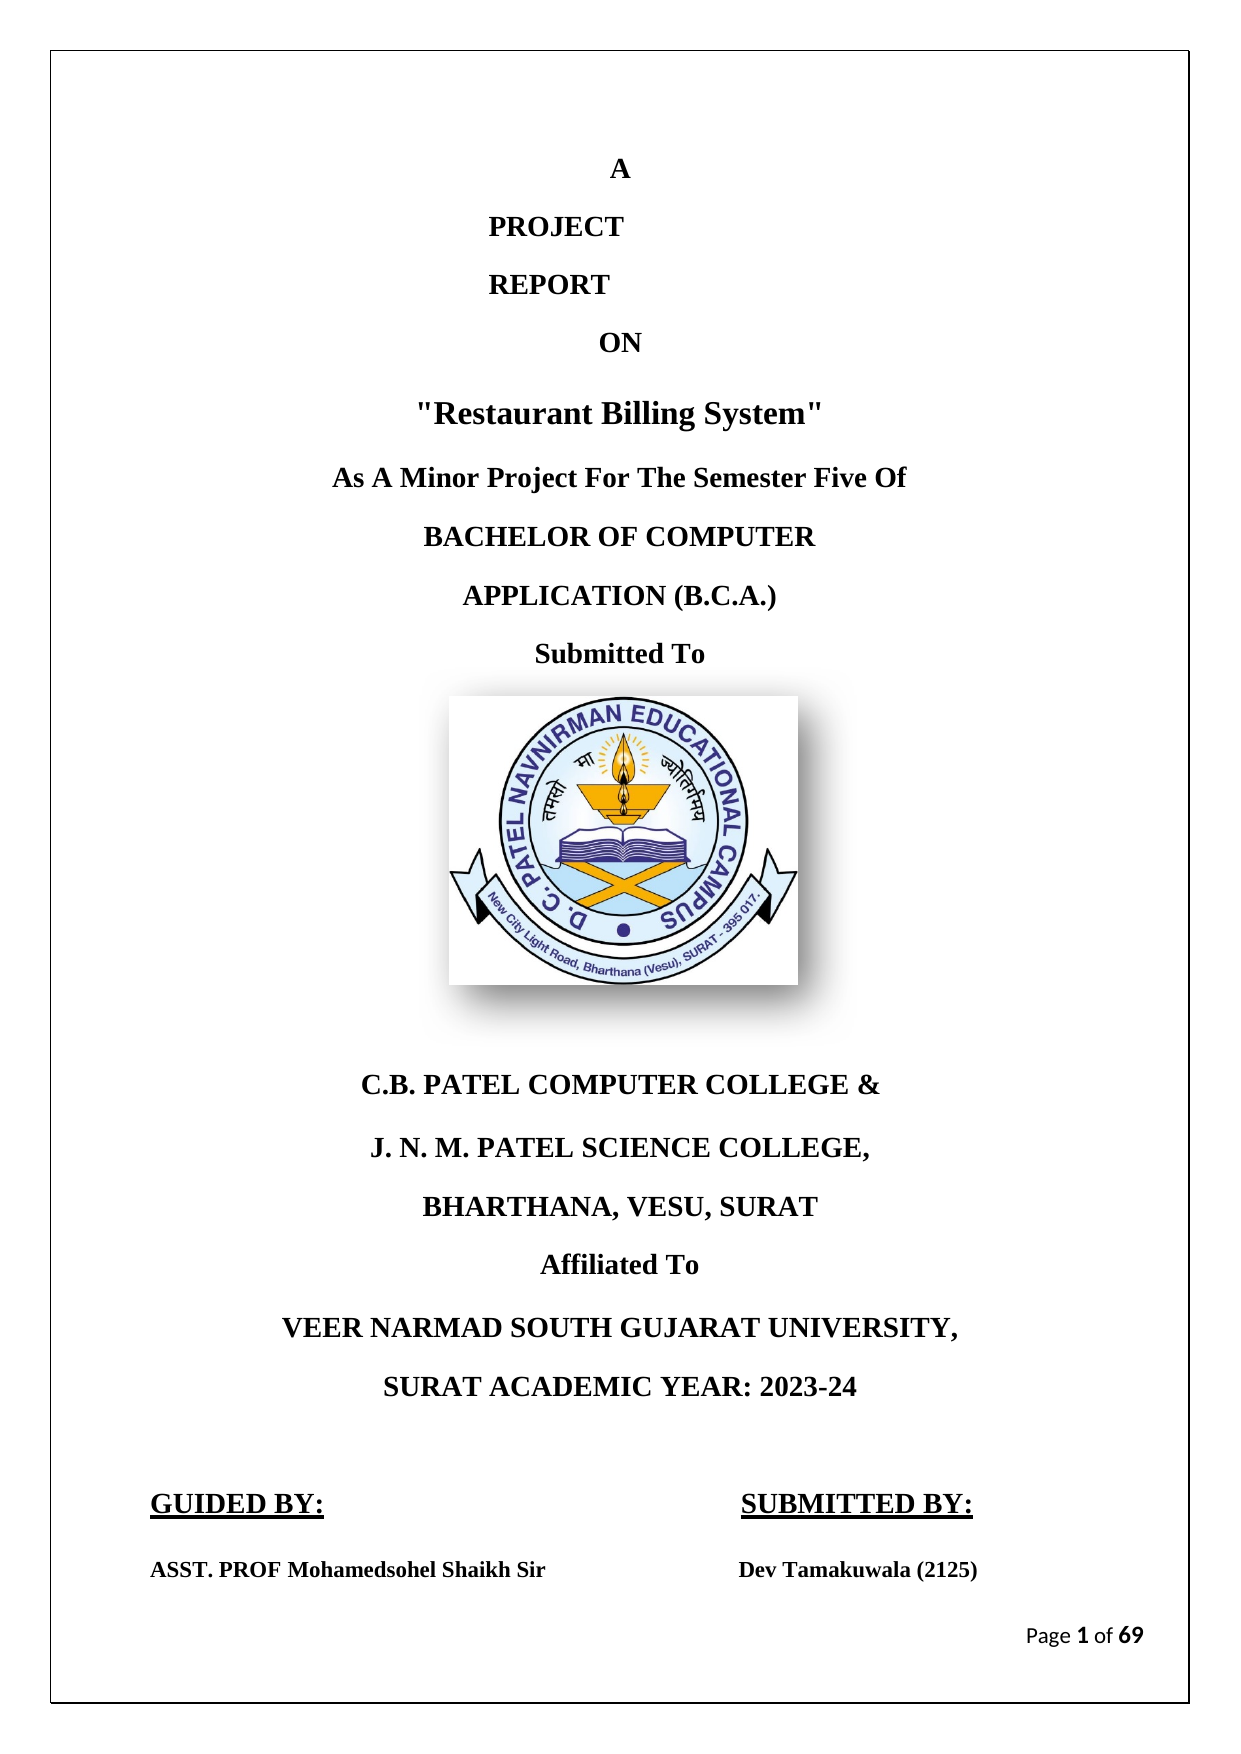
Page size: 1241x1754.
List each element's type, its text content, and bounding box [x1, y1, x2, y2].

subtitle A PROJECT REPORT [488, 151, 752, 300]
text J. N. M. PATEL SCIENCE COLLEGE, BHARTHANA, VESU, SURAT [370, 1131, 871, 1223]
text VEER NARMAD SOUTH GUJARAT UNIVERSITY, SURAT ACADEMIC YEAR: 2023-24 [230, 1310, 1009, 1402]
picture [449, 696, 798, 985]
text GUIDED BY: SUBMITTED BY: [150, 1486, 1143, 1520]
text Submitted To [230, 636, 1009, 670]
subtitle Affiliated To [447, 1248, 792, 1281]
text ON [598, 325, 1143, 359]
subtitle As A Minor Project For The Semester Five Of BACHELOR OF COMPUTER APPLICATION (B.C.A.) [318, 460, 921, 611]
subtitle ASST. PROF Mohamedsohel Shaikh Sir Dev Tamakuwala (2125) [150, 1556, 1143, 1582]
subtitle C.B. PATEL COMPUTER COLLEGE & [361, 1067, 1143, 1101]
text "Restaurant Billing System" [229, 393, 1009, 431]
